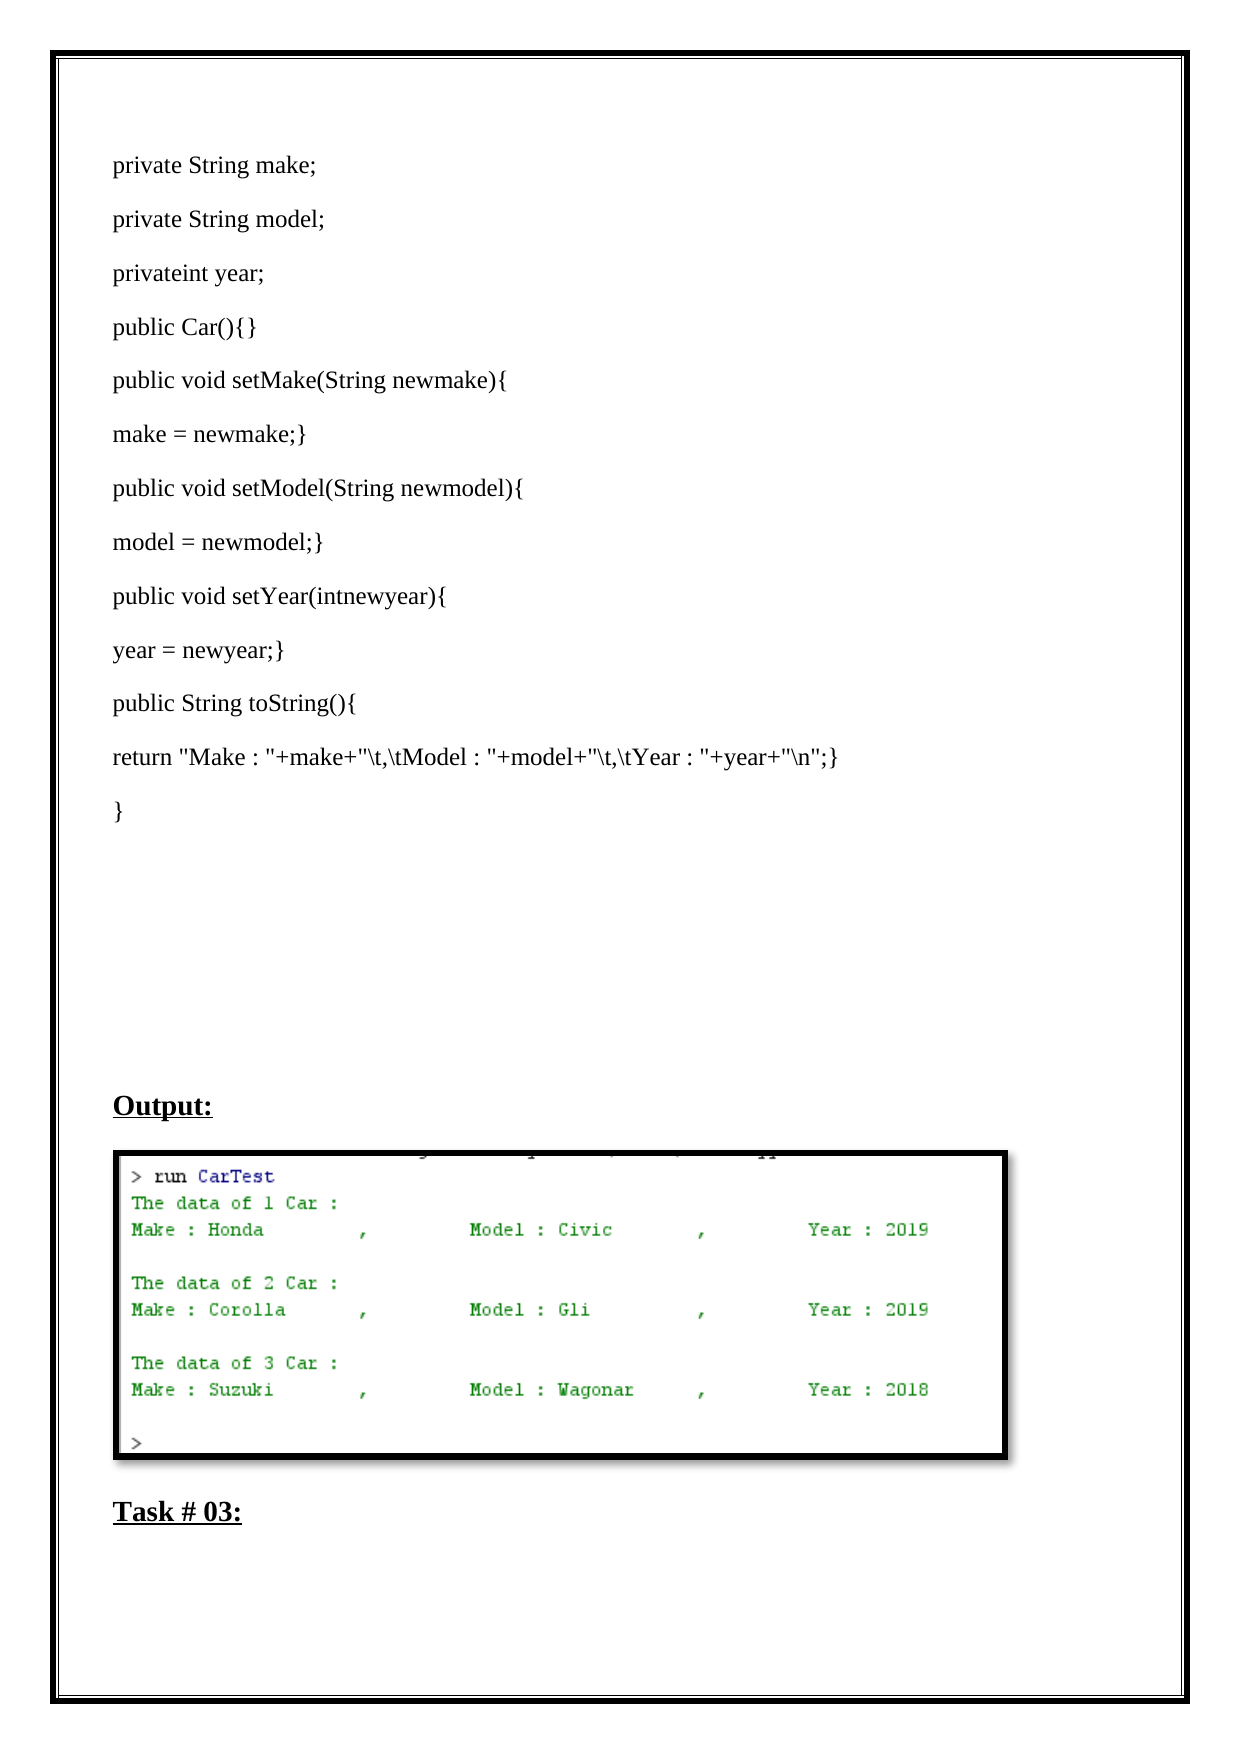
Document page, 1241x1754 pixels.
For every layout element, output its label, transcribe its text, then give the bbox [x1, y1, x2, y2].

text Output: [112, 1088, 1128, 1121]
picture [119, 1156, 1002, 1453]
text return "Make : "+make+"\t,\tModel : "+model+"\t,\tYear : "+year+"\n";} [112, 742, 1128, 771]
text public String toString(){ [112, 688, 1128, 717]
text public void setYear(intnewyear){ [112, 581, 1128, 609]
text } [112, 796, 1128, 825]
text public void setMake(String newmake){ [112, 365, 1128, 394]
text public Car(){} [112, 312, 1128, 340]
text private String model; [112, 204, 1128, 233]
text make = newmake;} [112, 419, 1128, 448]
text private String make; [112, 150, 1128, 179]
text year = newyear;} [112, 635, 1128, 663]
text model = newmodel;} [112, 527, 1128, 556]
text Task # 03: [112, 1494, 1128, 1527]
text privateint year; [112, 258, 1128, 286]
text public void setModel(String newmodel){ [112, 473, 1128, 502]
